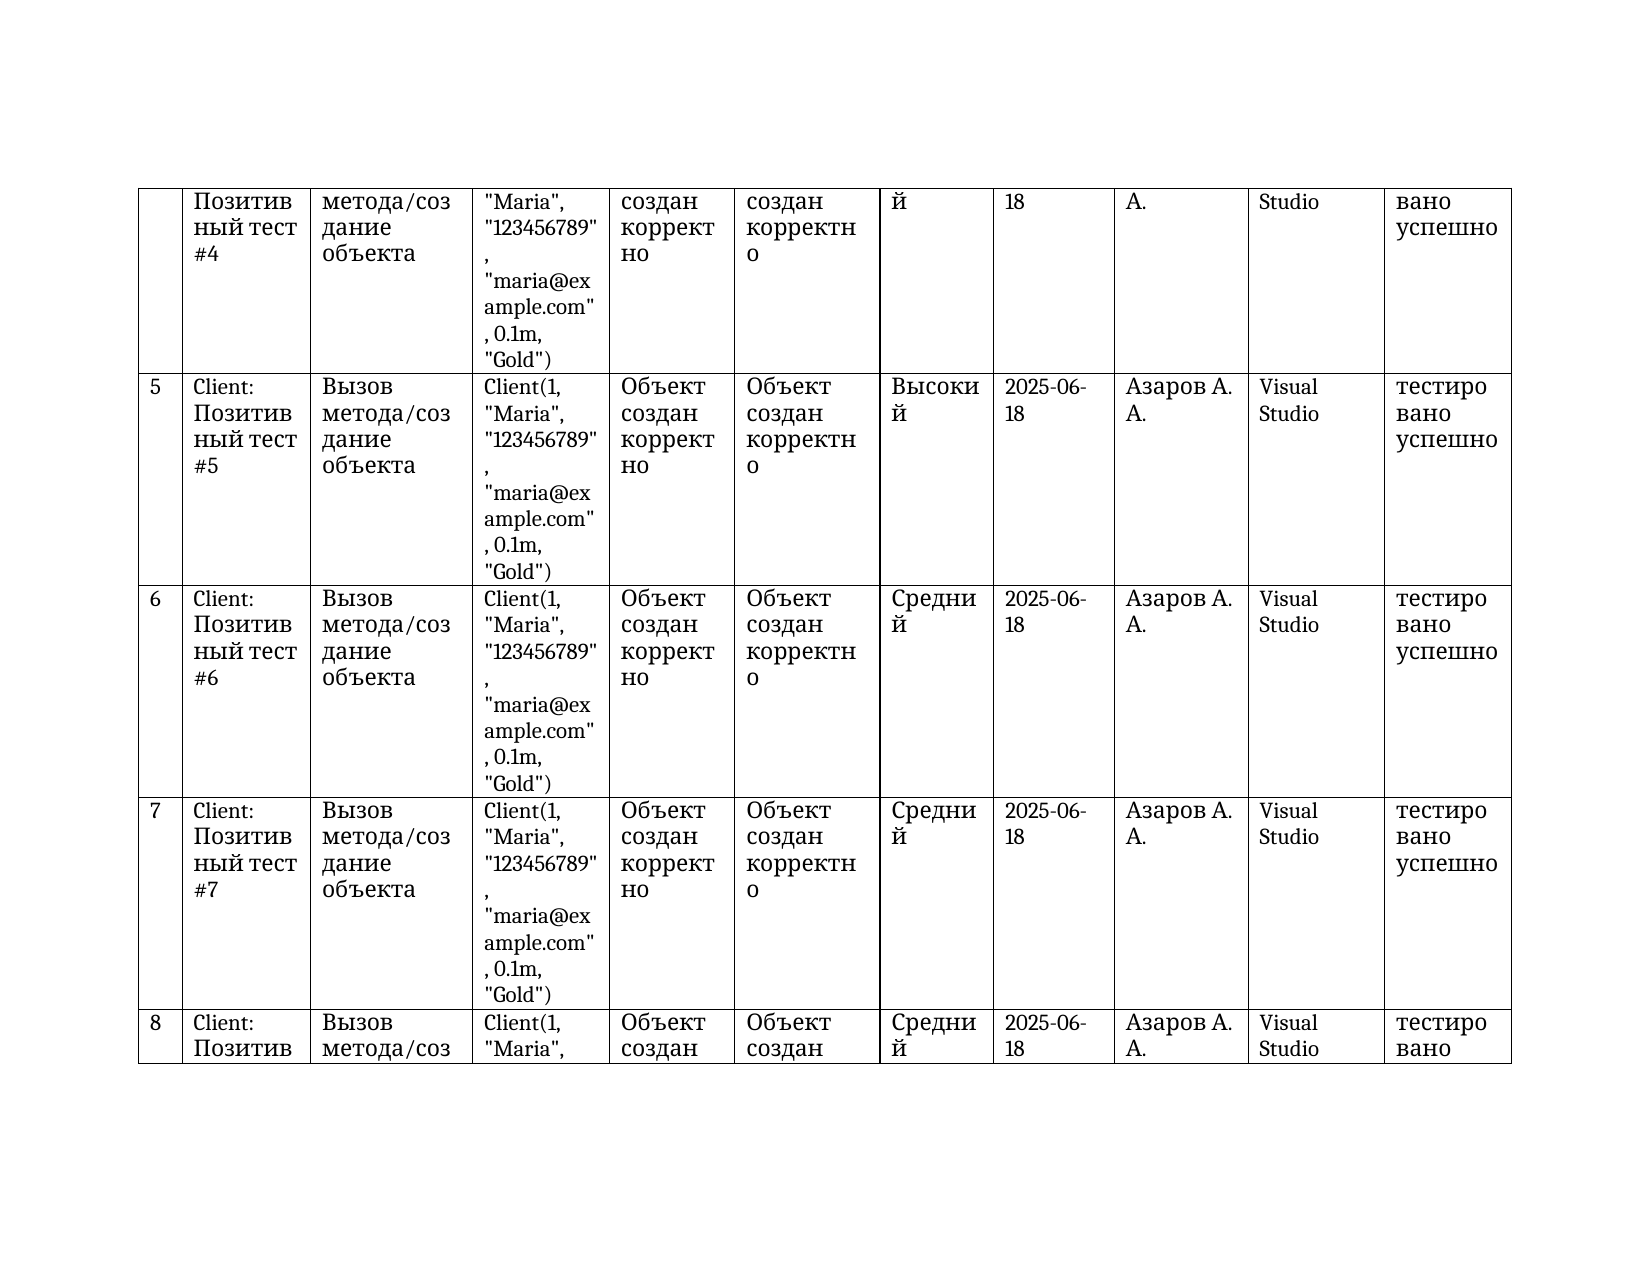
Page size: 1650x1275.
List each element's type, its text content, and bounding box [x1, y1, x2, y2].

table_cell Объект создан корректно [735, 798, 879, 1009]
table_cell Client(1, "Maria", "123456789", "maria@example.com", 0.1m, "Gold") [473, 798, 609, 1009]
table_cell Объект создан корректно [610, 374, 734, 585]
table_cell 2025-06-18 [994, 1010, 1114, 1062]
table_cell Азаров А. А. [1115, 374, 1248, 585]
table_cell 8 [139, 1010, 182, 1062]
table_cell Вызов метода/создание объекта [311, 586, 472, 797]
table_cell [735, 189, 879, 373]
table_cell Объект создан корректно [610, 586, 734, 797]
table_cell Средний [881, 586, 993, 797]
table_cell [473, 1010, 609, 1062]
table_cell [311, 1010, 472, 1062]
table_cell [311, 189, 472, 373]
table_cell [610, 1010, 734, 1062]
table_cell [473, 189, 609, 373]
table_cell тестировано успешно [1385, 798, 1511, 1009]
table_cell тестировано успешно [1385, 1010, 1511, 1062]
table_cell Объект создан корректно [735, 586, 879, 797]
table_cell 7 [139, 798, 182, 1009]
table_cell Visual Studio [1249, 586, 1384, 797]
table_cell тестировано успешно [1385, 586, 1511, 797]
table_cell Visual Studio [1249, 189, 1384, 373]
table_cell Средний [881, 189, 993, 373]
table_cell Client: Позитивный тест #7 [183, 798, 310, 1009]
table_cell Азаров А. А. [1115, 586, 1248, 797]
table_cell Средний [881, 798, 993, 1009]
table_cell Client(1, "Maria", "123456789", "maria@example.com", 0.1m, "Gold") [473, 586, 609, 797]
table_cell 2025-06-18 [994, 586, 1114, 797]
table_cell Объект создан корректно [610, 798, 734, 1009]
table_cell Объект создан корректно [735, 374, 879, 585]
table_cell Азаров А. А. [1115, 798, 1248, 1009]
table_cell Visual Studio [1249, 1010, 1384, 1062]
table_cell Client: Позитивный тест #6 [183, 586, 310, 797]
table_cell 2025-06-18 [994, 374, 1114, 585]
table_cell Client: Позитивный тест #5 [183, 374, 310, 585]
table_cell тестировано успешно [1385, 374, 1511, 585]
table_cell Вызов метода/создание объекта [311, 798, 472, 1009]
table_cell Вызов метода/создание объекта [311, 374, 472, 585]
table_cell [735, 1010, 879, 1062]
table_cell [183, 189, 310, 373]
table_cell Высокий [881, 374, 993, 585]
table_cell Азаров А. А. [1115, 189, 1248, 373]
table_cell 2025-06-18 [994, 189, 1114, 373]
table_cell Средний [881, 1010, 993, 1062]
table_cell Client(1, "Maria", "123456789", "maria@example.com", 0.1m, "Gold") [473, 374, 609, 585]
table_cell 2025-06-18 [994, 798, 1114, 1009]
table_cell 6 [139, 586, 182, 797]
table_cell Visual Studio [1249, 374, 1384, 585]
table_cell Азаров А. А. [1115, 1010, 1248, 1062]
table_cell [183, 1010, 310, 1062]
table_cell 4 [139, 189, 182, 373]
table_cell тестировано успешно [1385, 189, 1511, 373]
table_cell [610, 189, 734, 373]
table_cell 5 [139, 374, 182, 585]
table_cell Visual Studio [1249, 798, 1384, 1009]
